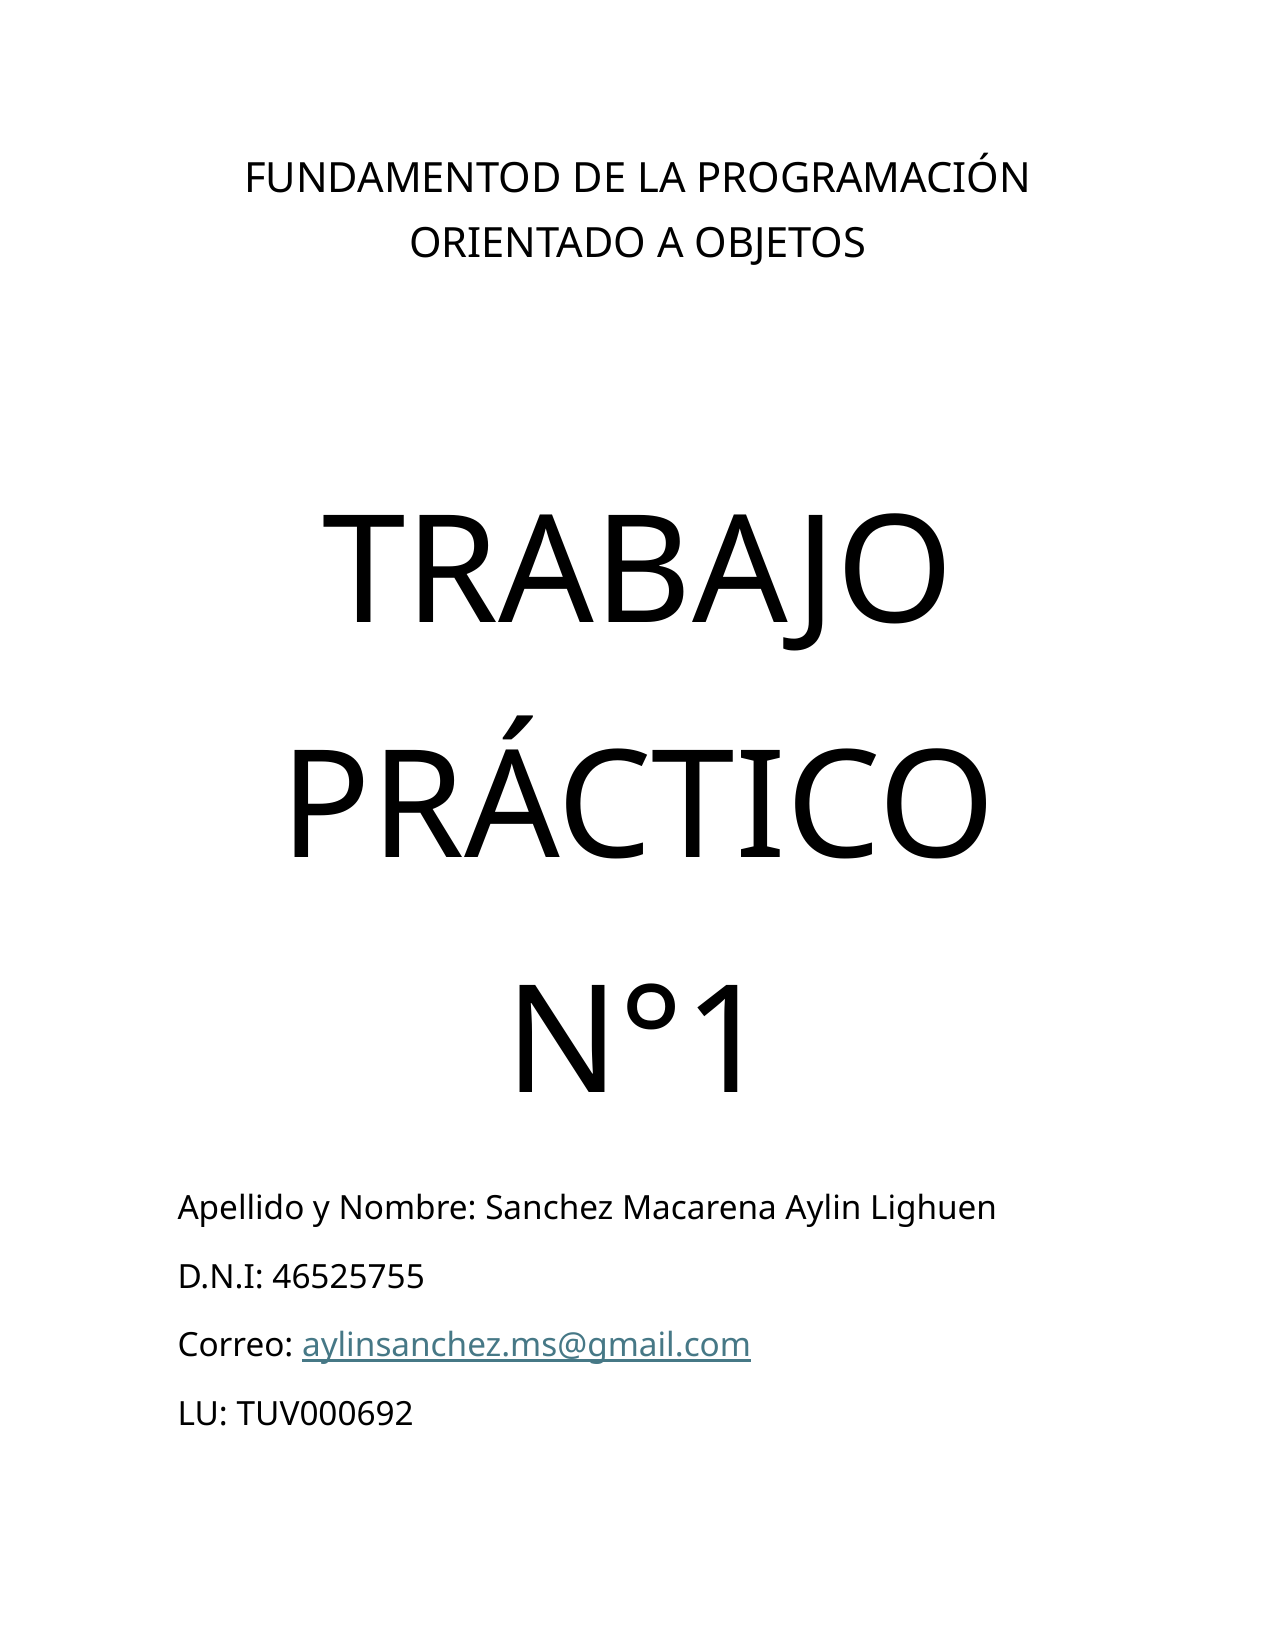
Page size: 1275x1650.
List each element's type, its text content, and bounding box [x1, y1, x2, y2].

text FUNDAMENTOD DE LA PROGRAMACIÓN ORIENTADO A OBJETOS [177, 148, 1098, 269]
text D.N.I: 46525755 [177, 1252, 1098, 1298]
text Apellido y Nombre: Sanchez Macarena Aylin Lighuen [177, 1183, 1098, 1229]
text Correo: aylinsanchez.ms@gmail.com [177, 1321, 1098, 1367]
text LU: TUV000692 [177, 1390, 1098, 1436]
text TRABAJO PRÁCTICO N°1 [177, 462, 1098, 1136]
